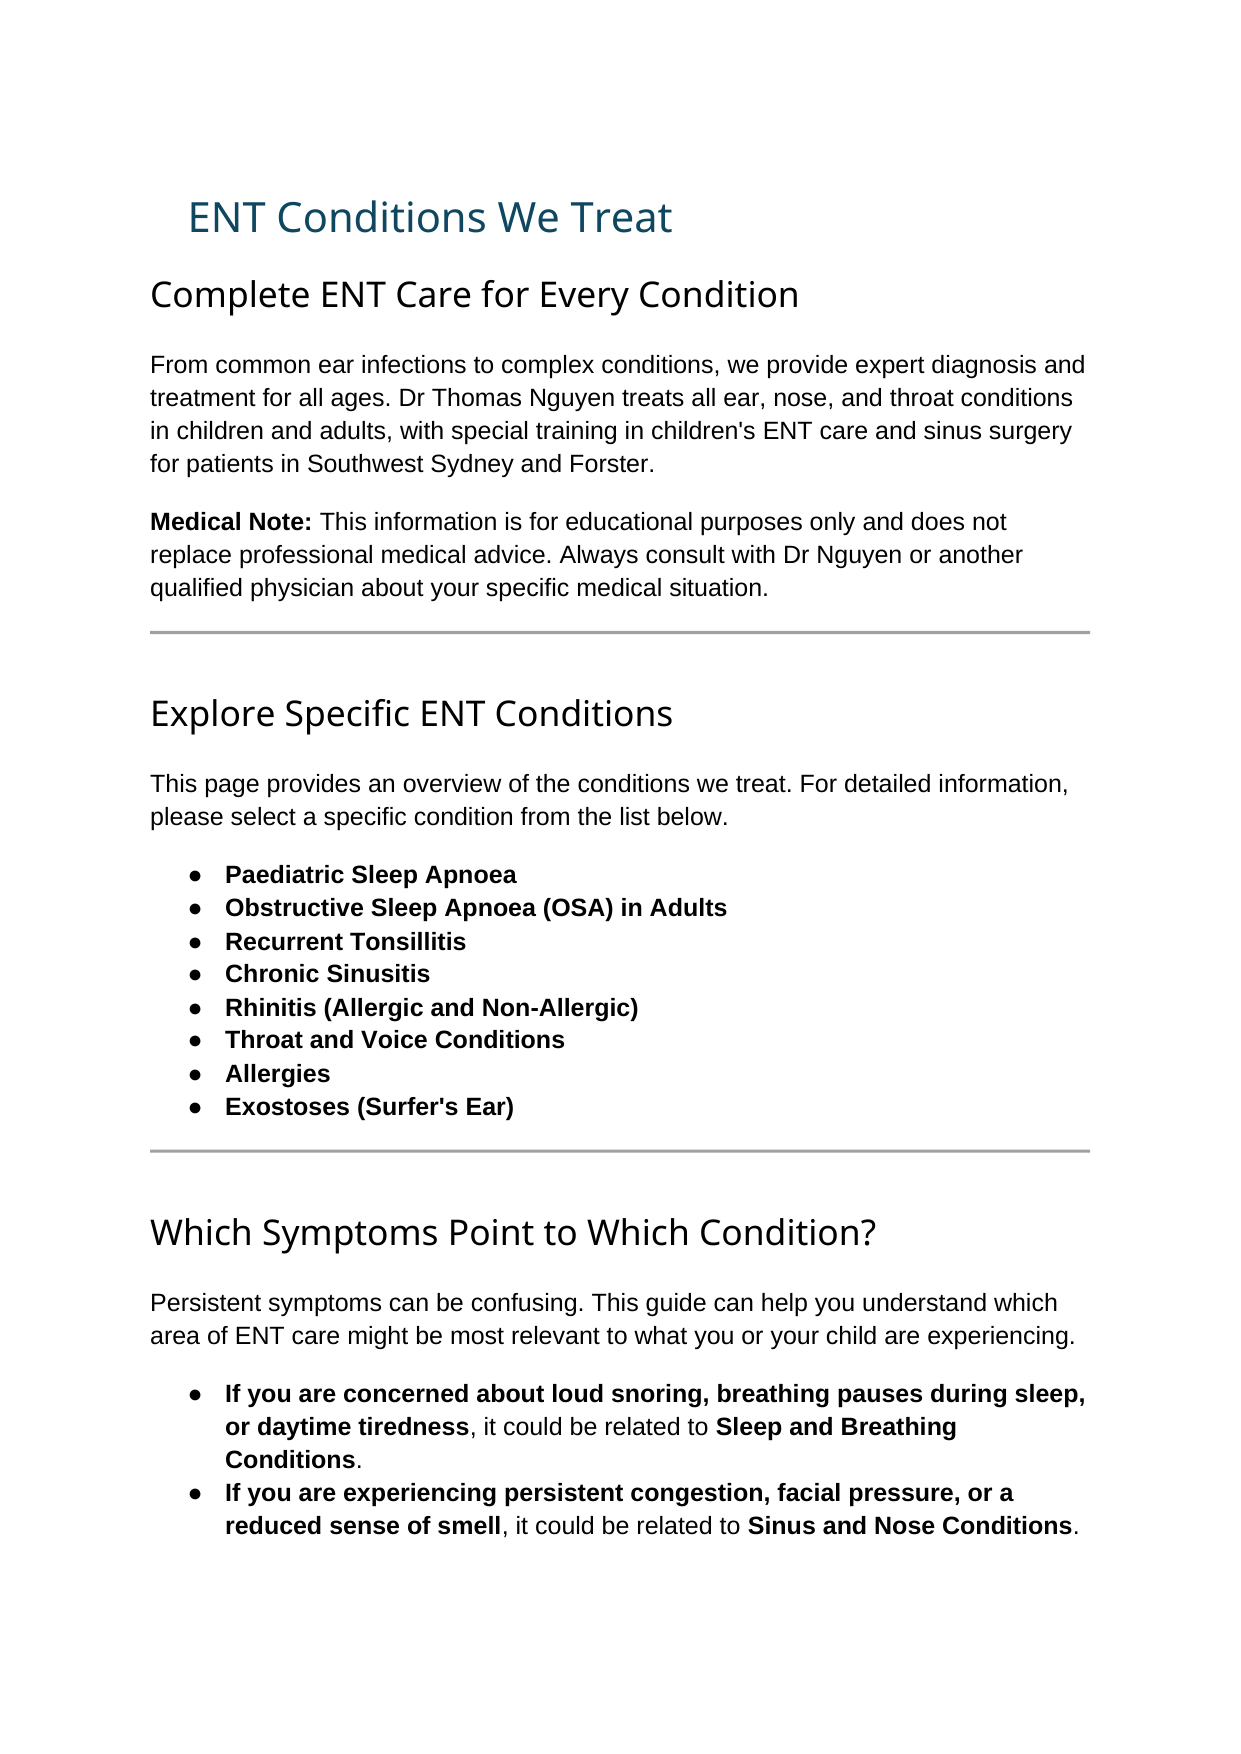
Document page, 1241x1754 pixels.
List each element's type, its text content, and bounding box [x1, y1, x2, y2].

list If you are experiencing persistent congestion, facial pressure, or a reduced sense of smell, it could be related to Sinus and Nose Conditions. [187, 1478, 1090, 1540]
list If you are concerned about loud snoring, breathing pauses during sleep, or daytime tiredness, it could be related to Sleep and Breathing Conditions. [187, 1379, 1090, 1474]
text Persistent symptoms can be confusing. This guide can help you understand which area of ENT care might be most relevant to what you or your child are experiencing. [150, 1288, 1090, 1350]
list Exostoses (Surfer's Ear) [187, 1092, 1090, 1120]
subtitle ENT Conditions We Treat [187, 187, 1090, 244]
list Paediatric Sleep Apnoea [187, 860, 1090, 889]
list Rhinitis (Allergic and Non-Allergic) [187, 992, 1090, 1021]
subtitle Which Symptoms Point to Which Condition? [150, 1208, 1090, 1256]
subtitle Explore Specific ENT Conditions [150, 689, 1090, 737]
list Obstructive Sleep Apnoea (OSA) in Adults [187, 893, 1090, 922]
list Recurrent Tonsillitis [187, 926, 1090, 955]
list Allergies [187, 1058, 1090, 1087]
text This page provides an overview of the conditions we treat. For detailed information, please select a specific condition from the list below. [150, 769, 1090, 831]
list Chronic Sinusitis [187, 959, 1090, 988]
text Medical Note: This information is for educational purposes only and does not replace professional medical advice. Always consult with Dr Nguyen or another qualified physician about your specific medical situation. [150, 507, 1090, 602]
text From common ear infections to complex conditions, we provide expert diagnosis and treatment for all ages. Dr Thomas Nguyen treats all ear, nose, and throat conditions in children and adults, with special training in children's ENT care and sinus surgery for patients in Southwest Sydney and Forster. [150, 350, 1090, 478]
subtitle Complete ENT Care for Every Condition [150, 269, 1090, 318]
list Throat and Voice Conditions [187, 1026, 1090, 1054]
